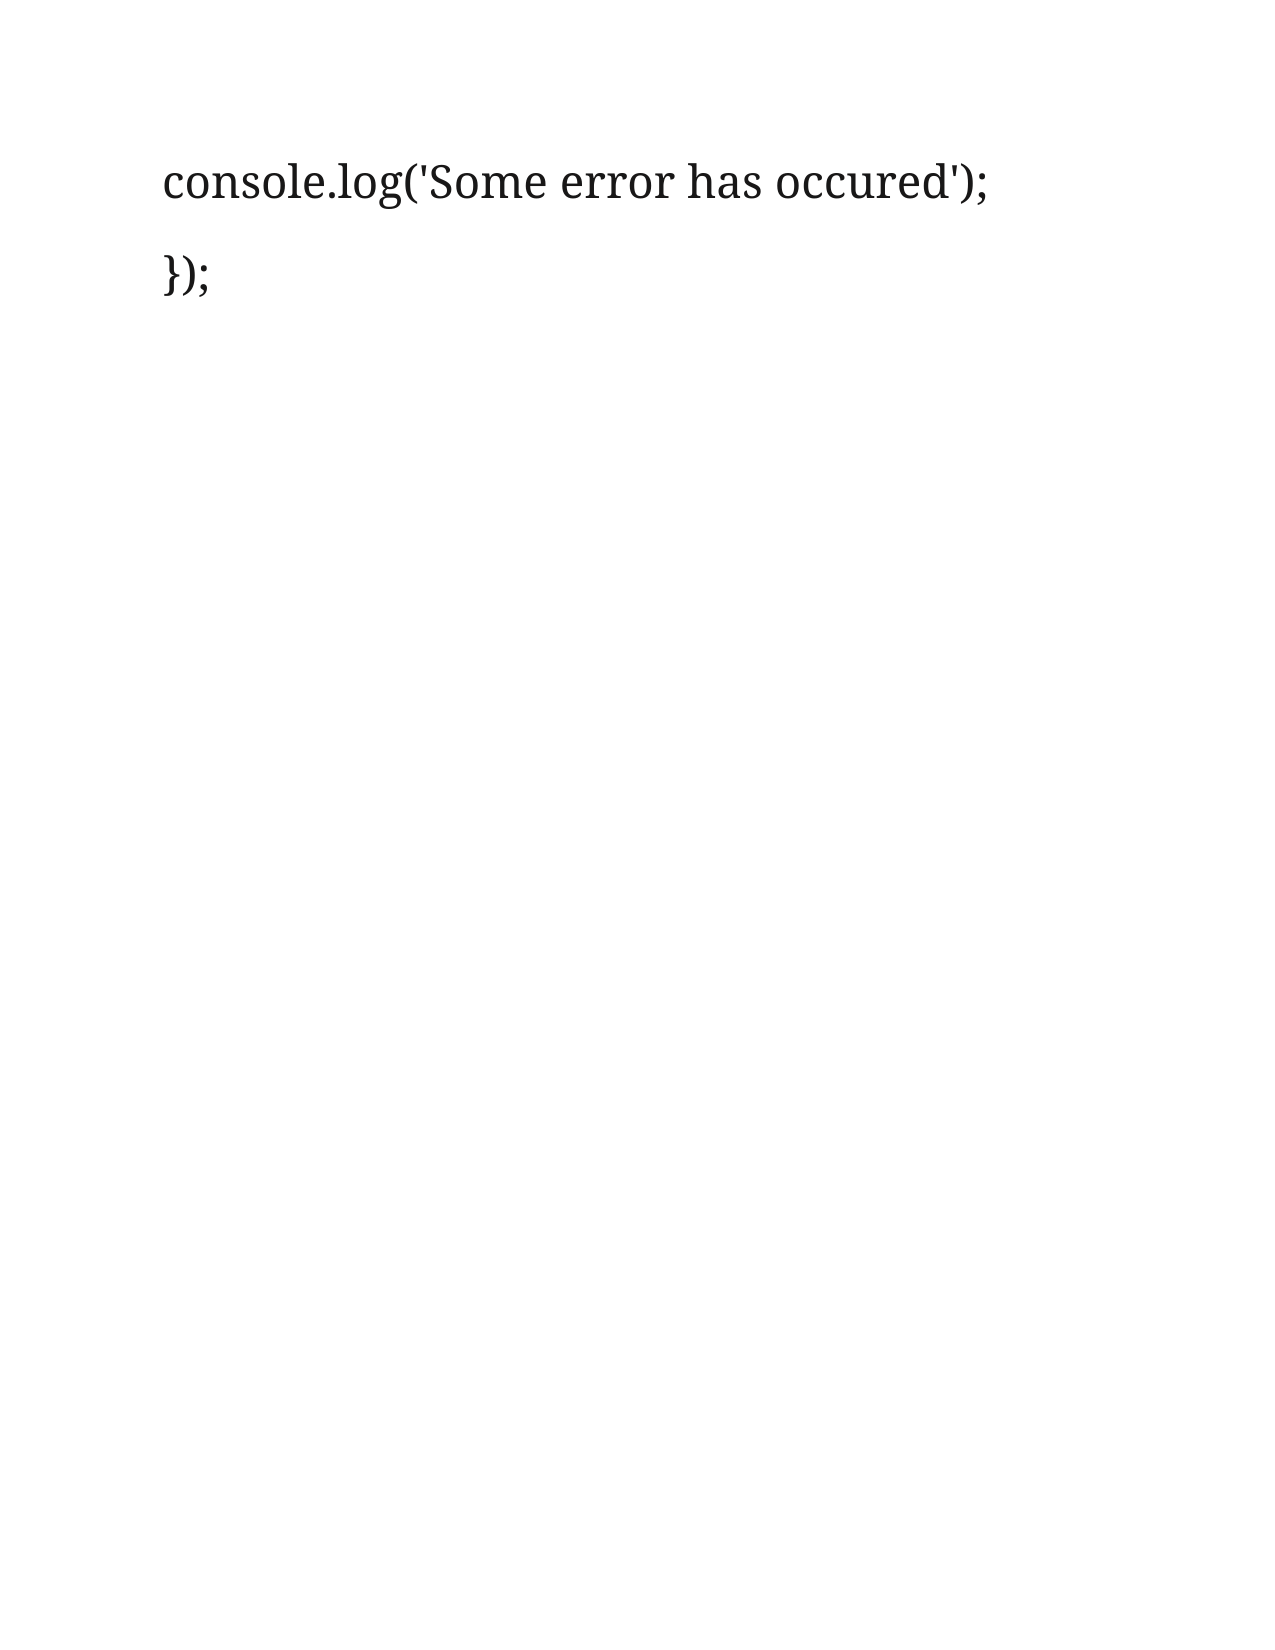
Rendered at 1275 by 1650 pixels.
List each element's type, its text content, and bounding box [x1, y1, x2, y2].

text }); [150, 242, 1125, 304]
text console.log('Some error has occured'); [150, 150, 1125, 212]
